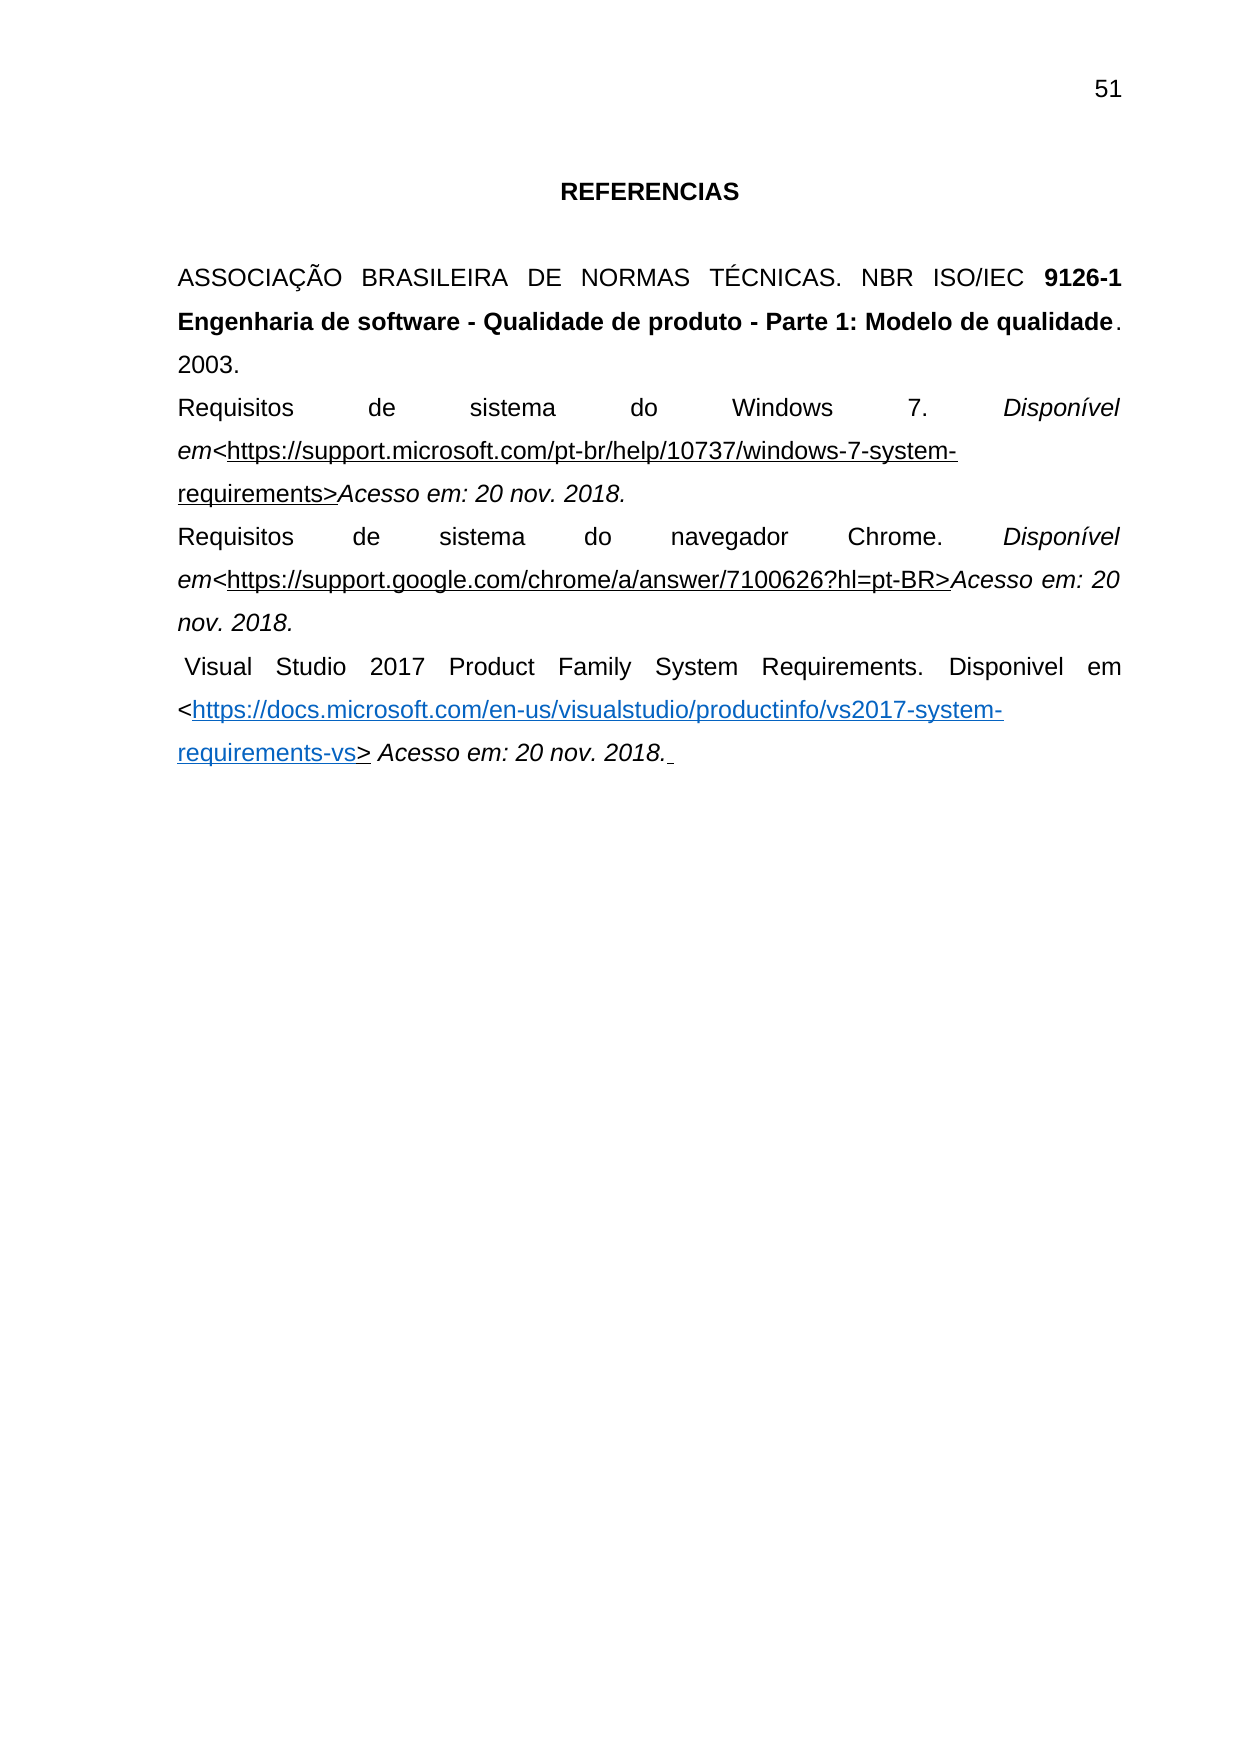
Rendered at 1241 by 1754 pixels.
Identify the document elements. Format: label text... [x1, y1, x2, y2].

text Requisitos de sistema do Windows 7. Disponível em<https://support.microsoft.com/pt-br/help/10737/windows-7-system-requirements>Acesso em: 20 nov. 2018. [177, 393, 1122, 508]
subtitle Referencias [177, 177, 1122, 206]
text Visual Studio 2017 Product Family System Requirements. Disponivel em <https://docs.microsoft.com/en-us/visualstudio/productinfo/vs2017-system-requirements-vs> Acesso em: 20 nov. 2018. [177, 652, 1122, 767]
text ASSOCIAÇÃO BRASILEIRA DE NORMAS TÉCNICAS. NBR ISO/IEC 9126-1 Engenharia de software - Qualidade de produto - Parte 1: Modelo de qualidade. 2003. [177, 263, 1122, 378]
text Requisitos de sistema do navegador Chrome. Disponível em<https://support.google.com/chrome/a/answer/7100626?hl=pt-BR>Acesso em: 20 nov. 2018. [177, 522, 1122, 637]
